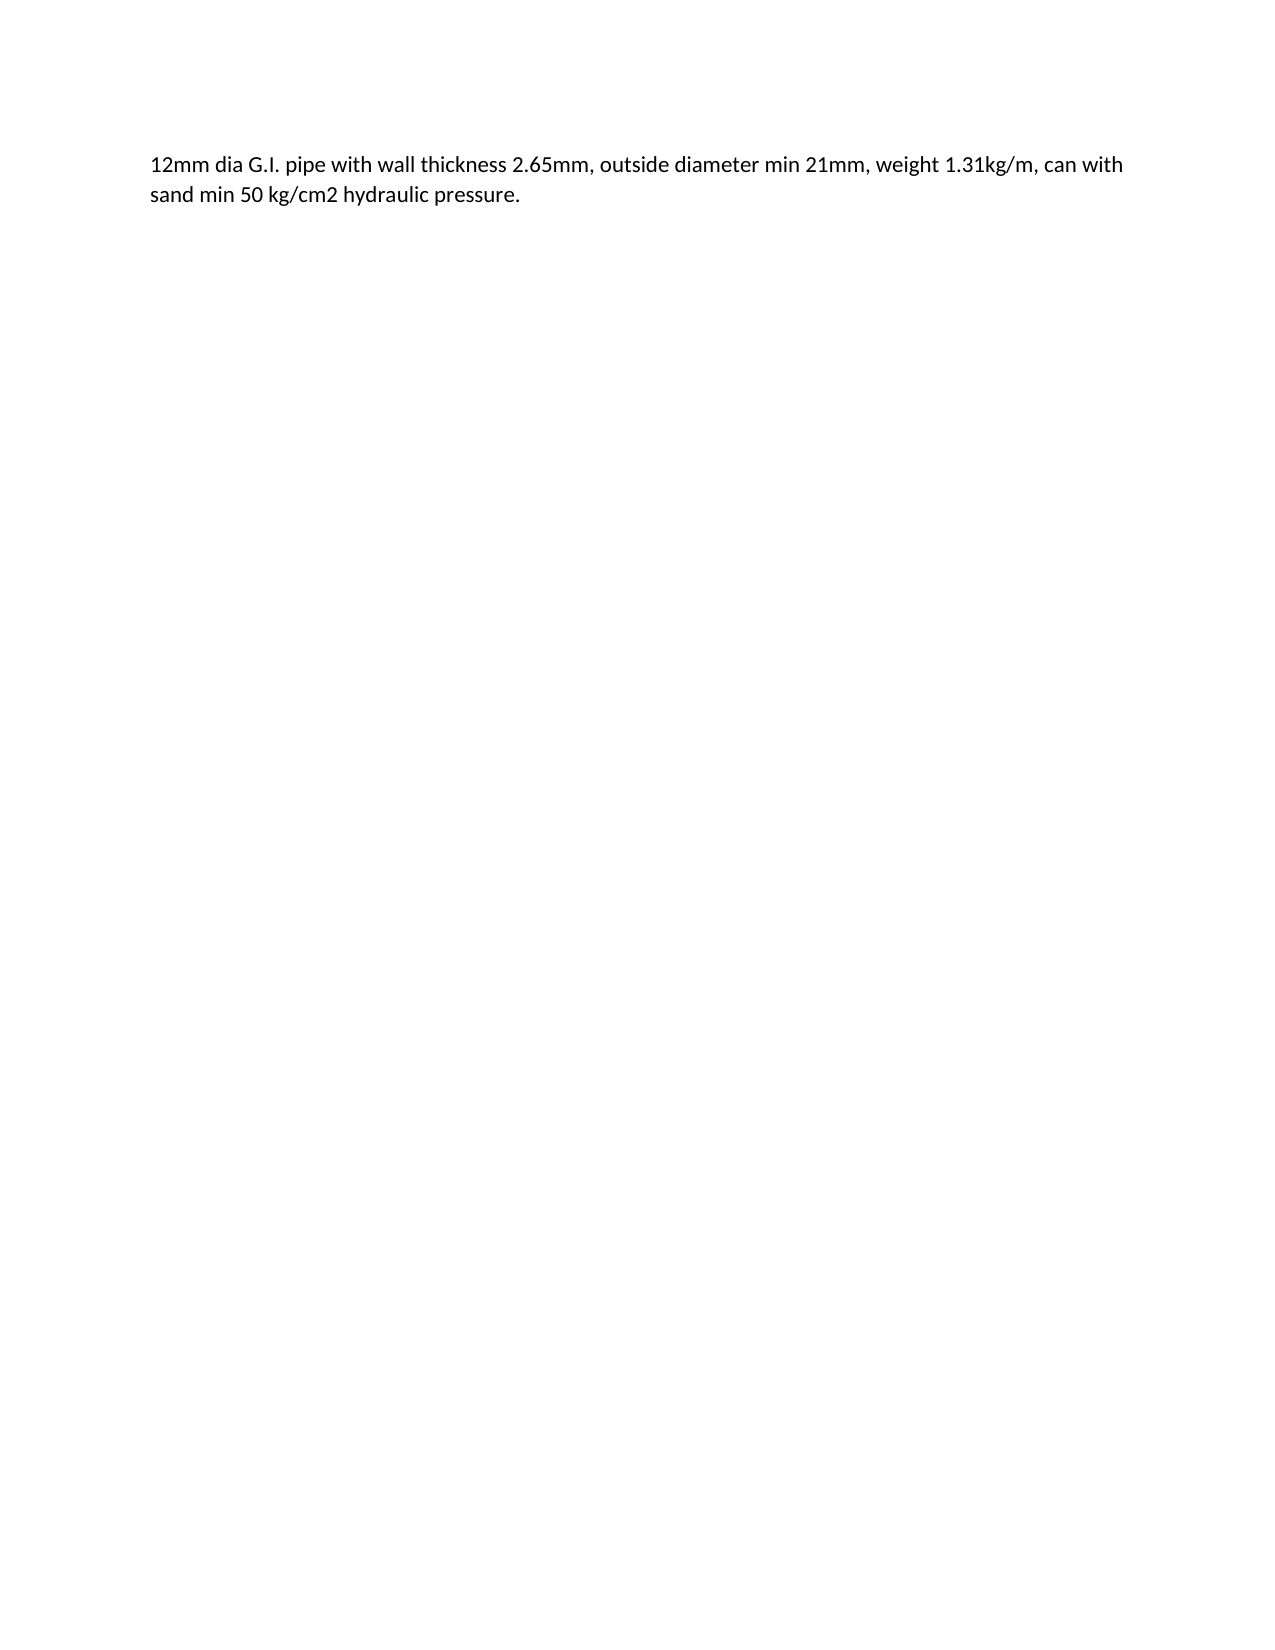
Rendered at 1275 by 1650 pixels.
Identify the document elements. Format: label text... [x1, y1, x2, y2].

text 12mm dia G.I. pipe with wall thickness 2.65mm, outside diameter min 21mm, weight 1.31kg/m, can with sand min 50 kg/cm2 hydraulic pressure. [150, 150, 1125, 208]
